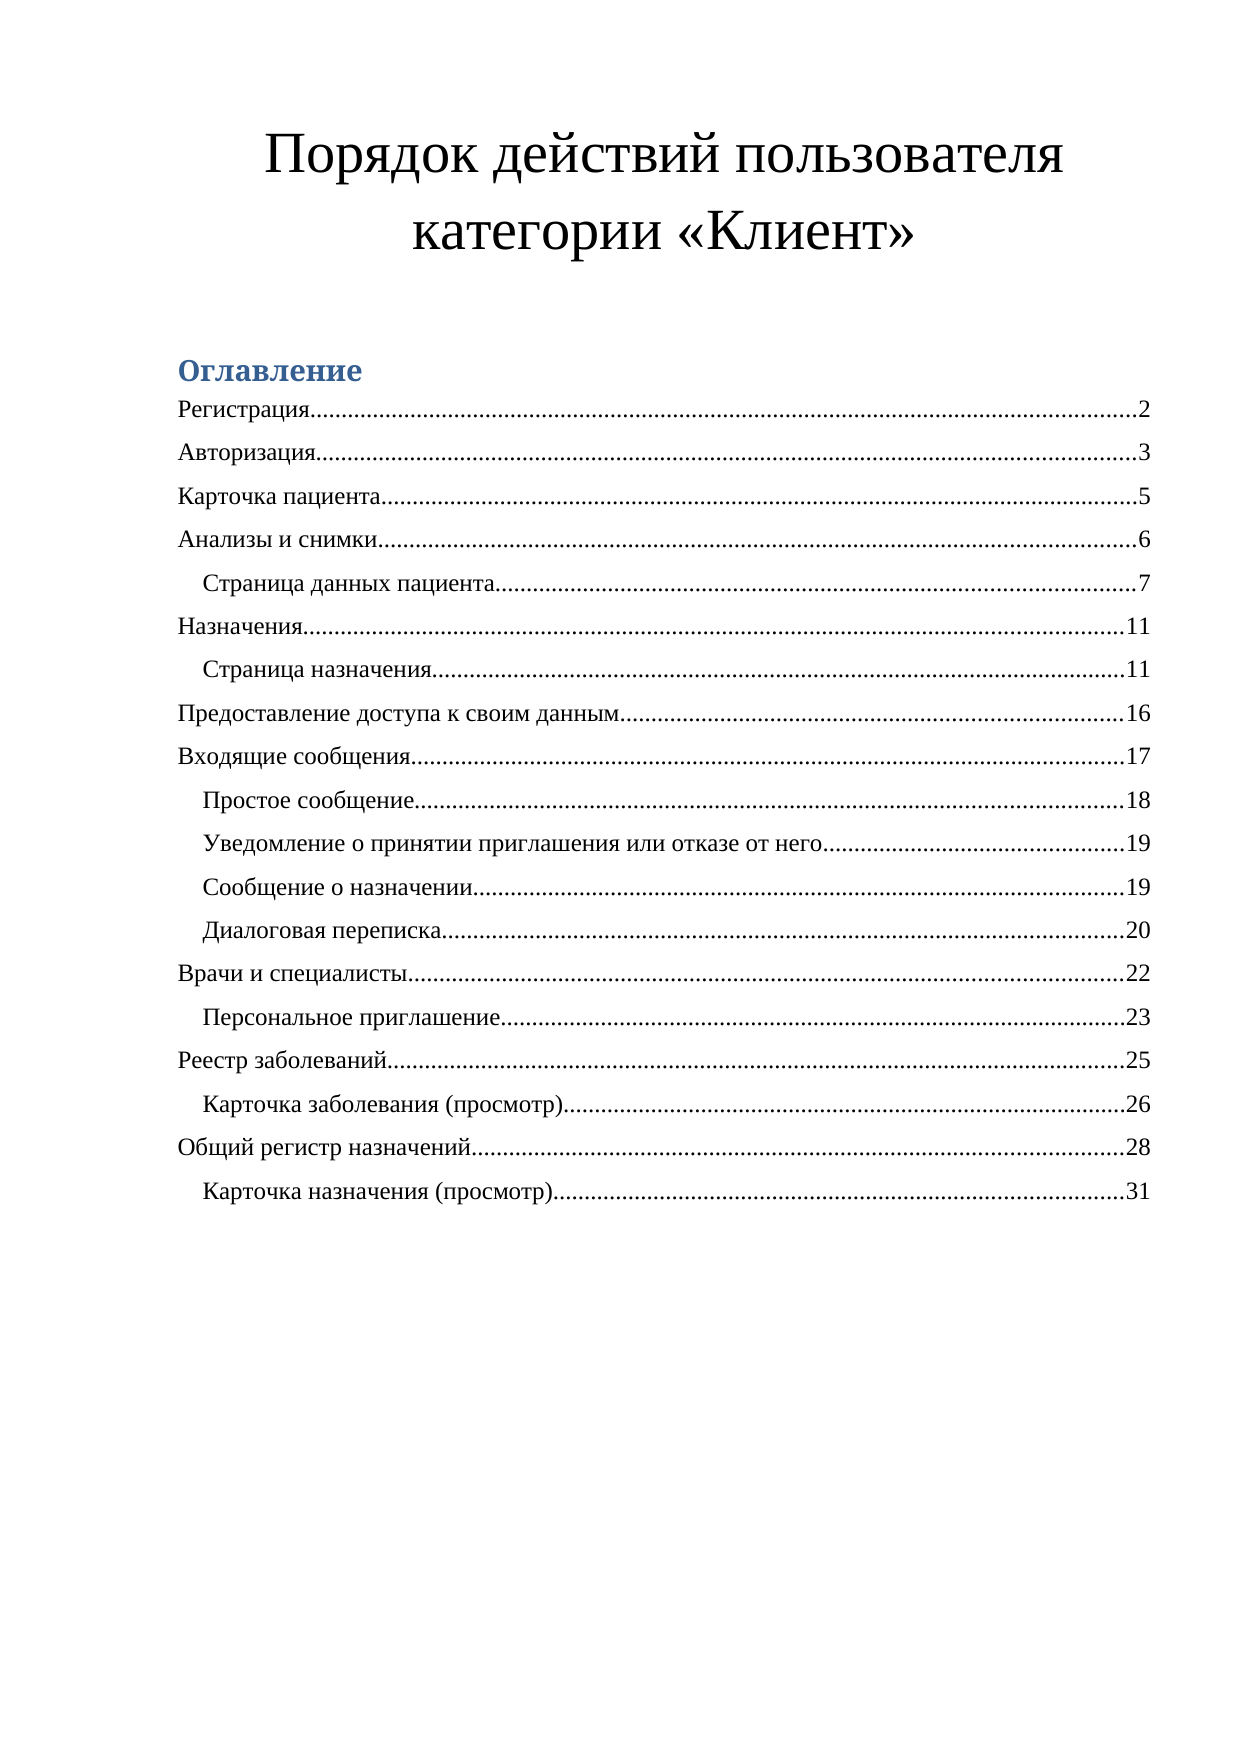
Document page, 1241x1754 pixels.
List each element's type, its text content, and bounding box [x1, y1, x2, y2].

text Порядок действий пользователя категории «Клиент» [177, 118, 1152, 262]
